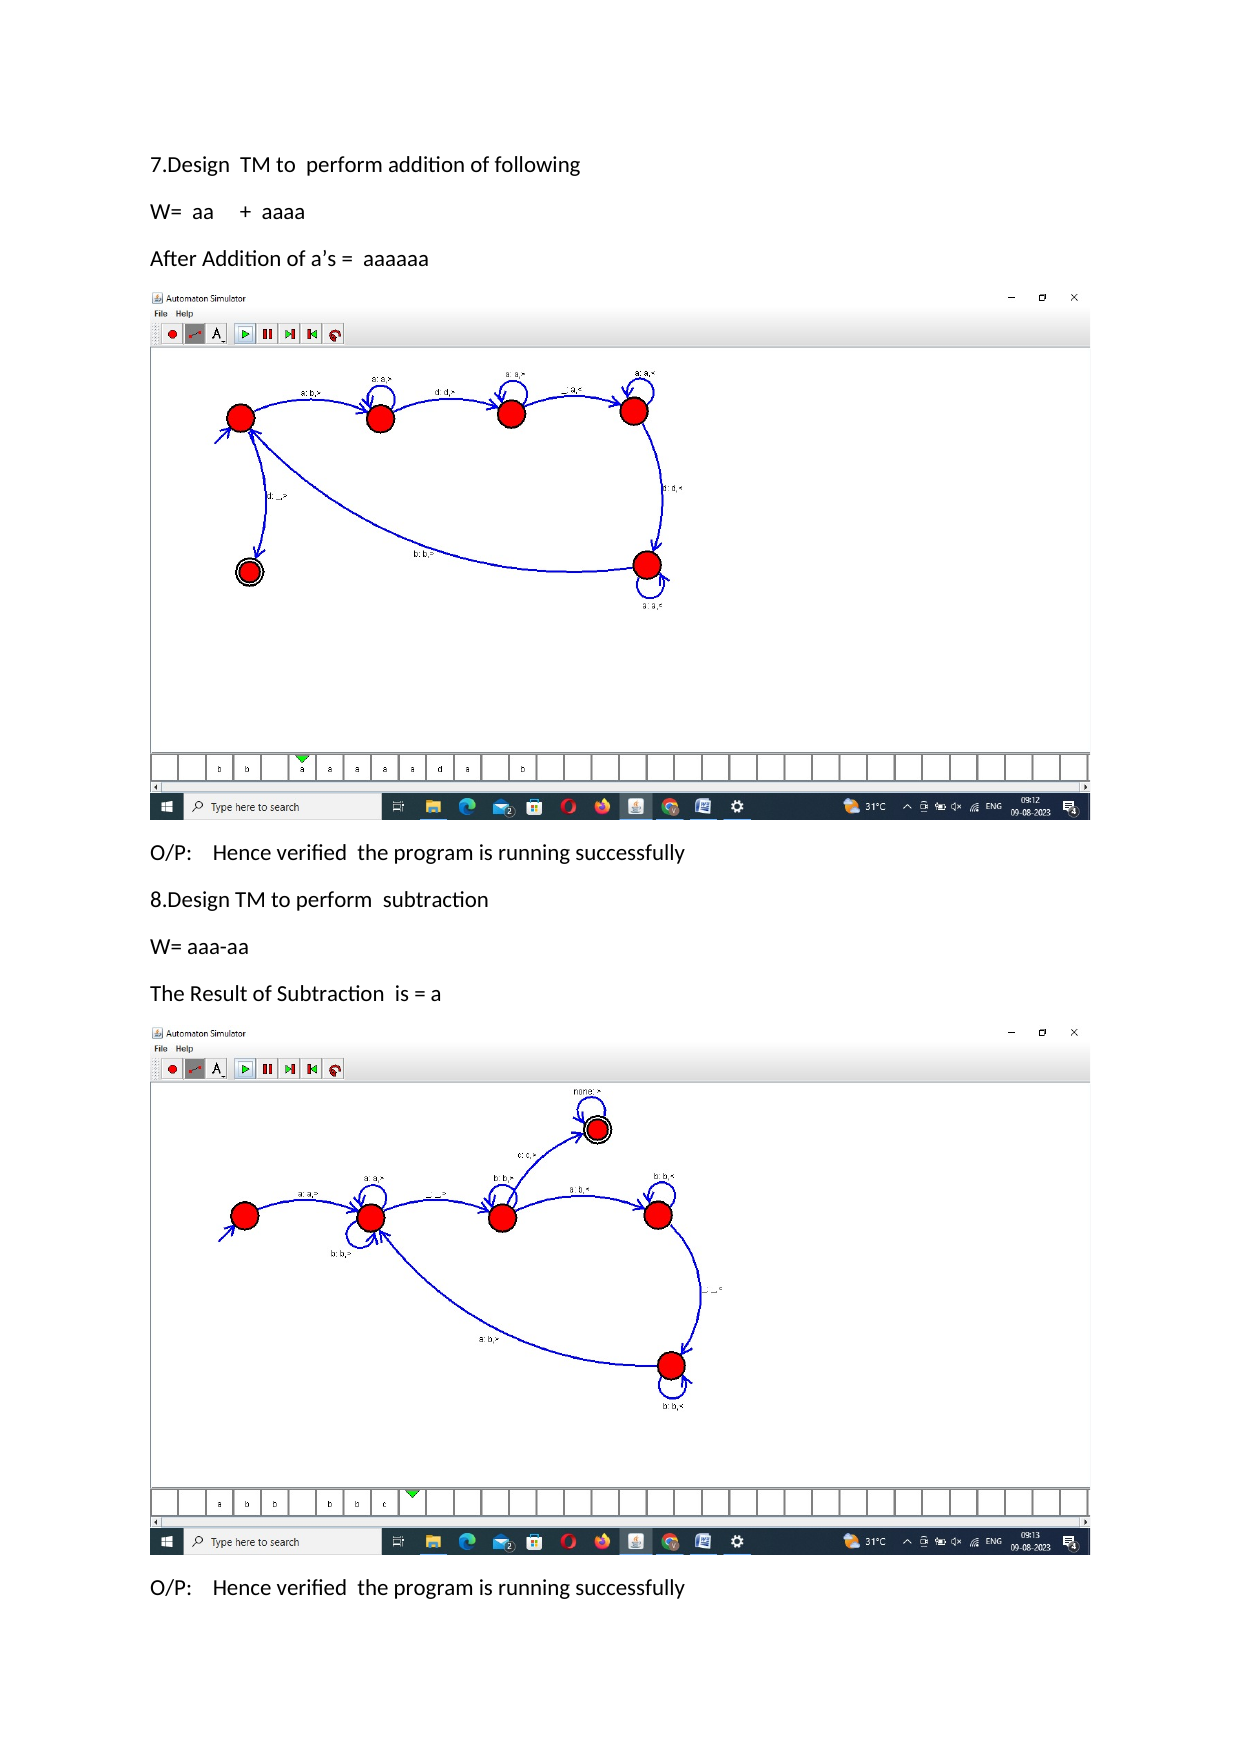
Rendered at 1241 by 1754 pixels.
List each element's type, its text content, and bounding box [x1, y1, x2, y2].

text W= aaa-aa [150, 932, 1090, 960]
picture [150, 290, 1091, 820]
text 8.Design TM to perform subtraction [150, 885, 1090, 913]
picture [150, 1025, 1091, 1555]
text After Addition of a’s = aaaaaa [150, 244, 1090, 272]
text W= aa + aaaa [150, 197, 1090, 225]
text 7.Design TM to perform addition of following [150, 150, 1090, 178]
text O/P: Hence verified the program is running successfully [150, 1573, 1090, 1601]
text The Result of Subtraction is = a [150, 979, 1090, 1007]
text O/P: Hence verified the program is running successfully [150, 838, 1090, 866]
